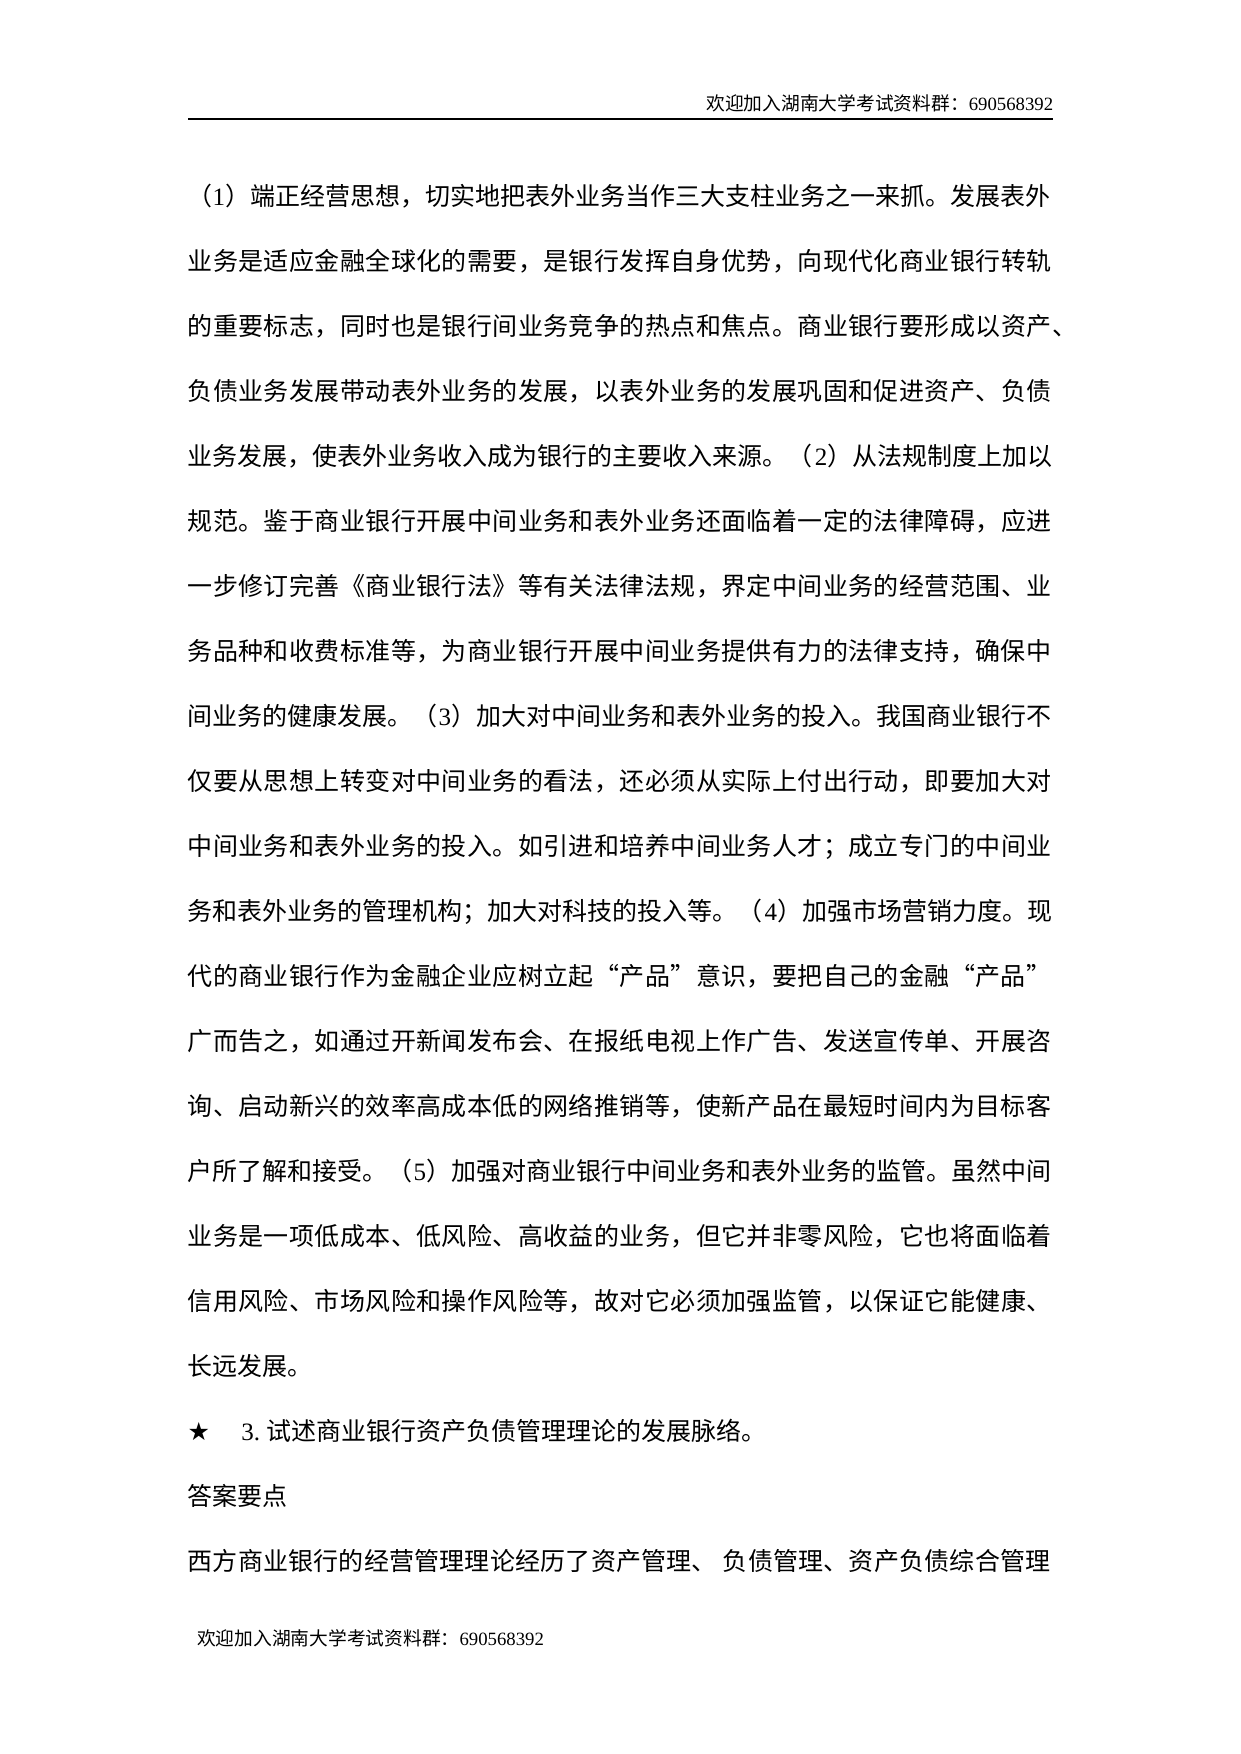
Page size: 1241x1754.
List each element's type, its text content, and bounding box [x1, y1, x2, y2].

text 答案要点 [187, 1462, 1053, 1527]
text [187, 162, 1053, 1397]
text ★ 3. 试述商业银行资产负债管理理论的发展脉络。 [187, 1397, 1053, 1462]
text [187, 1527, 1053, 1592]
